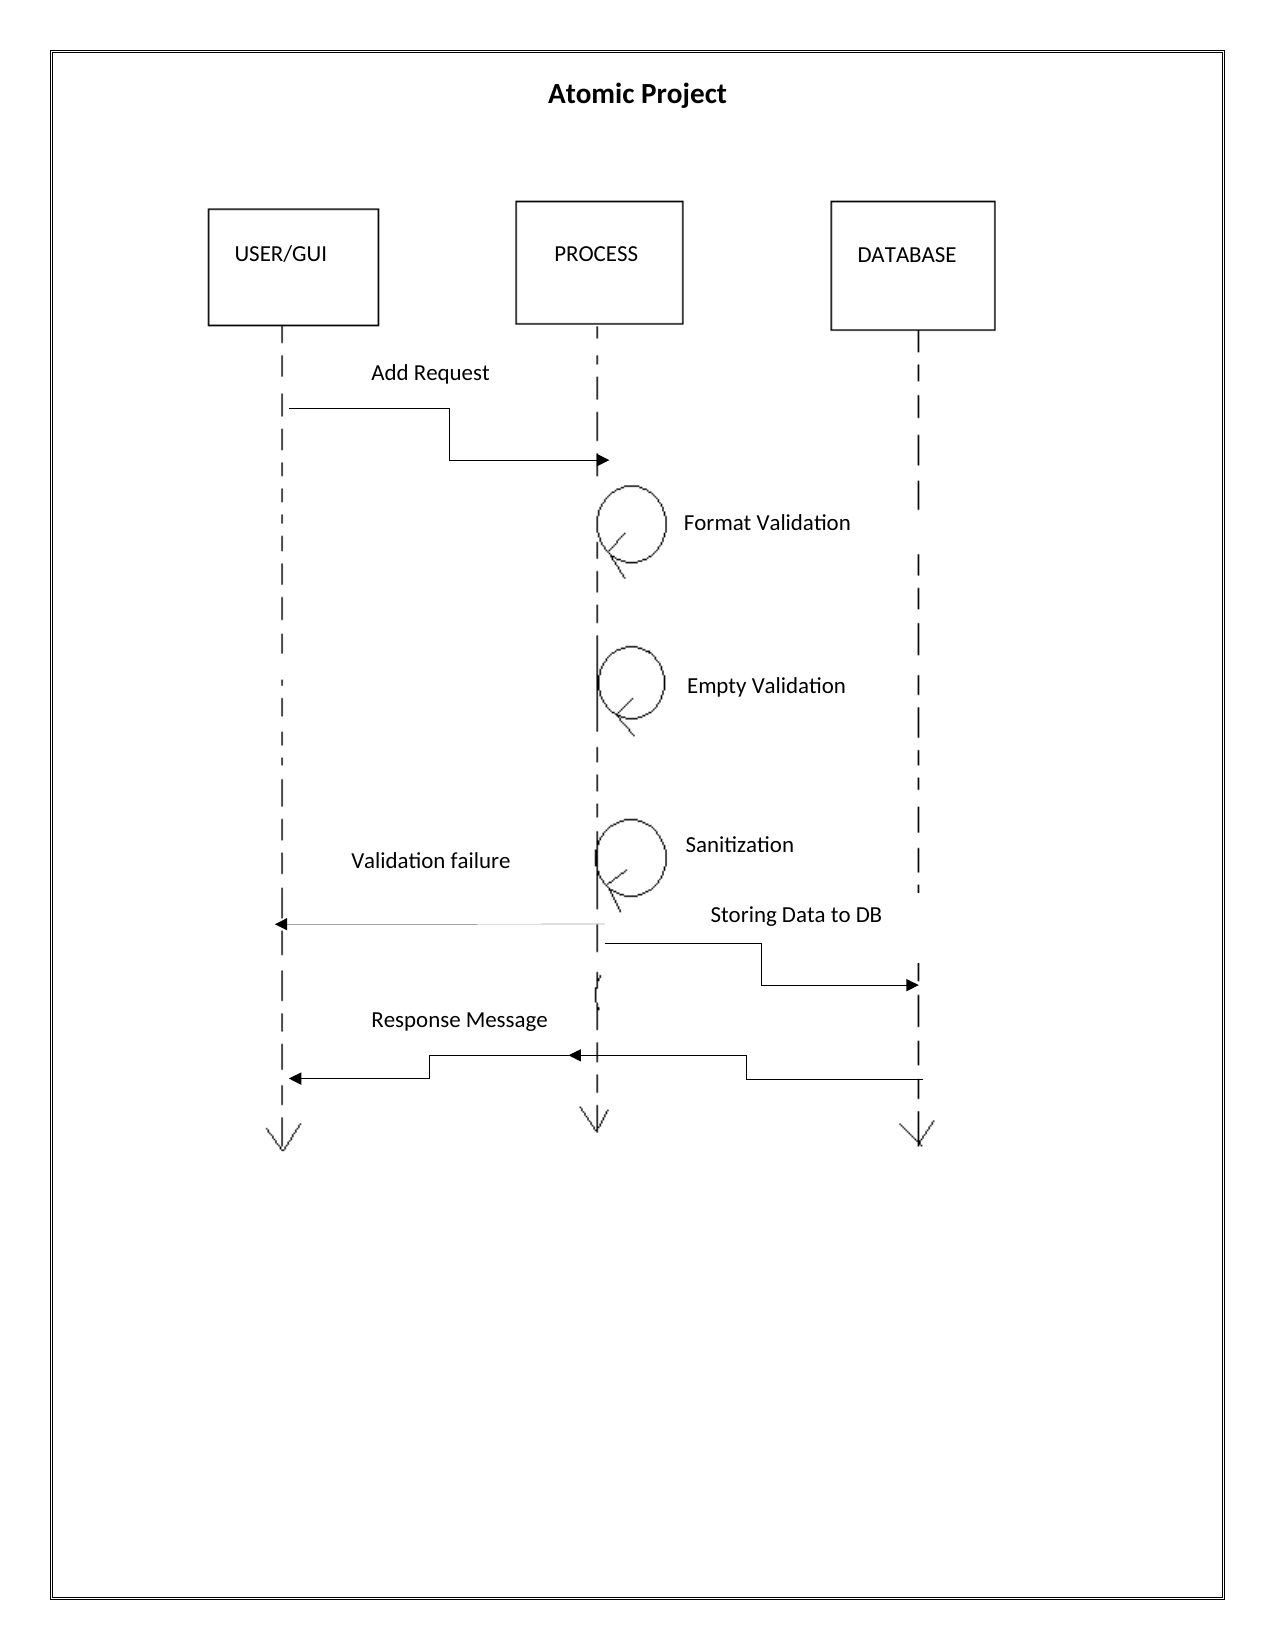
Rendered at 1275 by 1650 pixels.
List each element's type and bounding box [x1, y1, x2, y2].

picture [150, 150, 1125, 1266]
